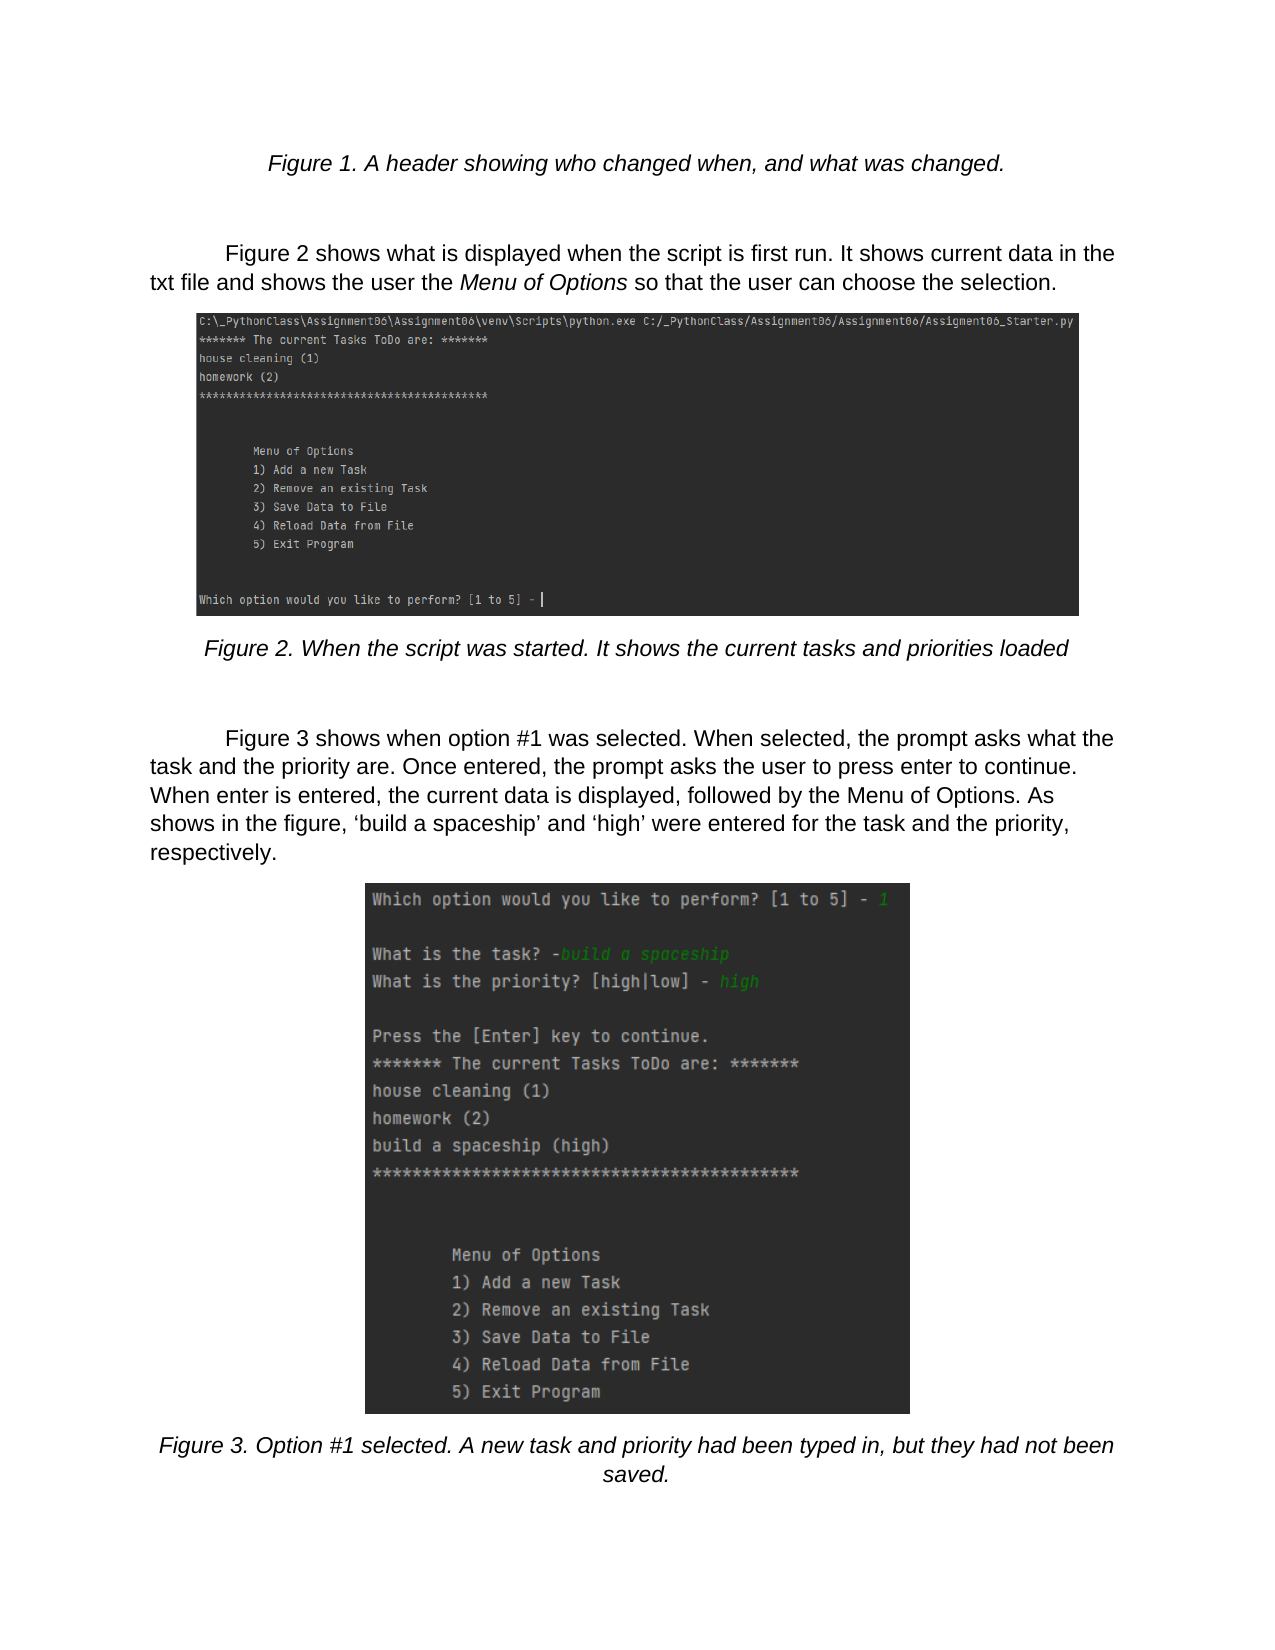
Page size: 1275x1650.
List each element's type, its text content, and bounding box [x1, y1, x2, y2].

picture [365, 883, 910, 1414]
text Figure 3. Option #1 selected. A new task and priority had been typed in, but they had not been saved. [150, 1432, 1125, 1487]
text Figure 3 shows when option #1 was selected. When selected, the prompt asks what the task and the priority are. Once entered, the prompt asks the user to press enter to continue. When enter is entered, the current data is displayed, followed by the Menu of Options. As shows in the figure, ‘build a spaceship’ and ‘high’ were entered for the task and the priority, respectively. [150, 725, 1125, 865]
picture [196, 313, 1079, 616]
text Figure 1. A header showing who changed when, and what was changed. [150, 150, 1125, 176]
text Figure 2. When the script was started. It shows the current tasks and priorities loaded [150, 634, 1125, 661]
text Figure 2 shows what is displayed when the script is first run. It shows current data in the txt file and shows the user the Menu of Options so that the user can choose the selection. [150, 240, 1125, 295]
